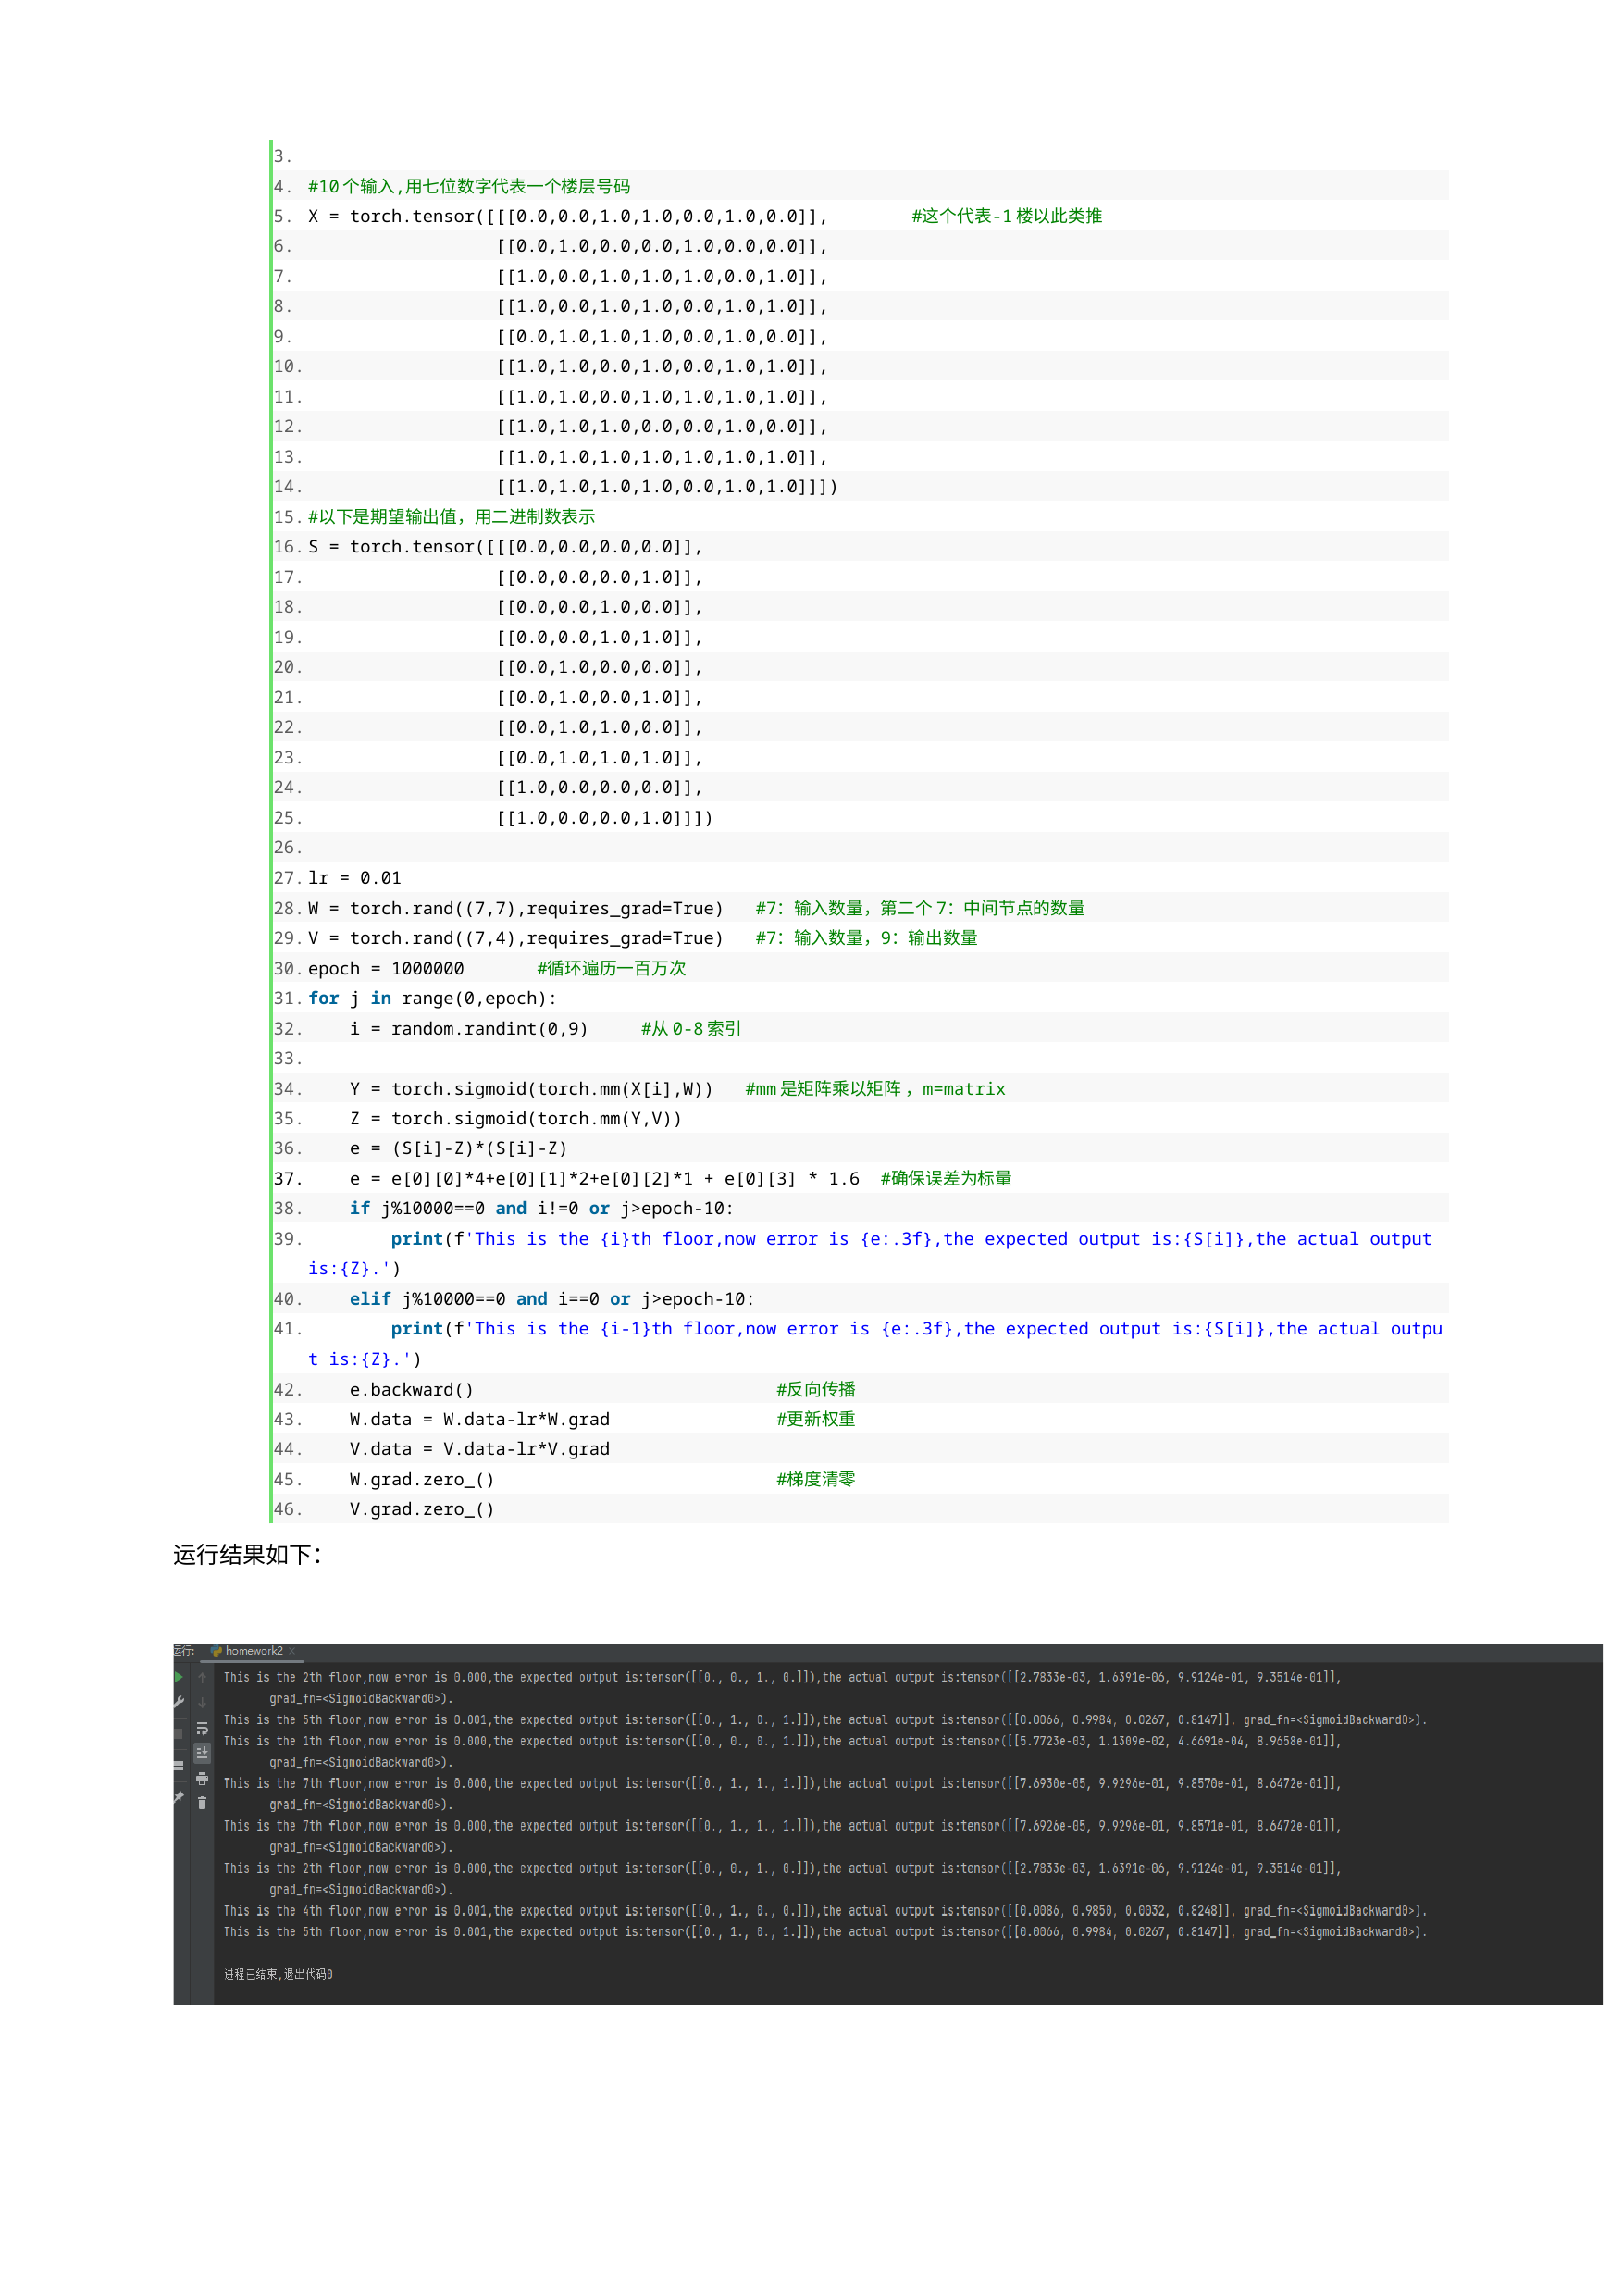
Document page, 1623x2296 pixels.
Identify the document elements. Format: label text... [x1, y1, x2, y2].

list e = e[0][0]*4+e[0][1]*2+e[0][2]*1 + e[0][3] * 1.6 #确保误差为标量 [273, 1162, 1449, 1193]
list X = torch.tensor([[[0.0,0.0,1.0,1.0,0.0,1.0,0.0]], #这个代表-1楼以此类推 [273, 200, 1449, 230]
list [[0.0,1.0,0.0,1.0]], [273, 681, 1449, 712]
list [[0.0,1.0,1.0,0.0]], [273, 712, 1449, 741]
list if j%10000==0 and i!=0 or j>epoch-10: [273, 1193, 1449, 1222]
text 运行结果如下： [173, 1523, 1449, 1583]
list [[1.0,1.0,1.0,1.0,1.0,1.0,1.0]], [273, 441, 1449, 471]
list #以下是期望输出值，用二进制数表示 [273, 501, 1449, 531]
list [[1.0,0.0,1.0,1.0,1.0,0.0,1.0]], [273, 260, 1449, 291]
list [[0.0,1.0,1.0,1.0]], [273, 741, 1449, 772]
picture [173, 1644, 1604, 2005]
list #10个输入,用七位数字代表一个楼层号码 [273, 170, 1449, 200]
list [[0.0,0.0,0.0,1.0]], [273, 561, 1449, 591]
list S = torch.tensor([[[0.0,0.0,0.0,0.0]], [273, 531, 1449, 561]
list print(f'This is the {i-1}th floor,now error is {e:.3f},the expected output is:{S[i]},the actual output is:{Z}.') [273, 1313, 1449, 1373]
list [[1.0,0.0,0.0,0.0]], [273, 772, 1449, 801]
list W.data = W.data-lr*W.grad #更新权重 [273, 1403, 1449, 1433]
list [[0.0,1.0,1.0,1.0,0.0,1.0,0.0]], [273, 320, 1449, 351]
list V.grad.zero_() [273, 1494, 1449, 1523]
list [[0.0,0.0,1.0,0.0]], [273, 591, 1449, 621]
list lr = 0.01 [273, 862, 1449, 892]
list for j in range(0,epoch): [273, 982, 1449, 1012]
list Z = torch.sigmoid(torch.mm(Y,V)) [273, 1102, 1449, 1133]
list print(f'This is the {i}th floor,now error is {e:.3f},the expected output is:{S[i]},the actual output is:{Z}.') [273, 1222, 1449, 1283]
list [[0.0,1.0,0.0,0.0,1.0,0.0,0.0]], [273, 230, 1449, 260]
list elif j%10000==0 and i==0 or j>epoch-10: [273, 1283, 1449, 1313]
list V.data = V.data-lr*V.grad [273, 1433, 1449, 1463]
list e.backward() #反向传播 [273, 1373, 1449, 1403]
list W.grad.zero_() #梯度清零 [273, 1463, 1449, 1494]
list V = torch.rand((7,4),requires_grad=True) #7：输入数量，9：输出数量 [273, 922, 1449, 952]
list e = (S[i]-Z)*(S[i]-Z) [273, 1133, 1449, 1162]
list i = random.randint(0,9) #从0-8索引 [273, 1012, 1449, 1042]
list epoch = 1000000 #循环遍历一百万次 [273, 952, 1449, 982]
list Y = torch.sigmoid(torch.mm(X[i],W)) #mm是矩阵乘以矩阵 ，m=matrix [273, 1073, 1449, 1102]
list [[1.0,1.0,1.0,0.0,0.0,1.0,0.0]], [273, 411, 1449, 441]
list [[1.0,1.0,0.0,1.0,1.0,1.0,1.0]], [273, 380, 1449, 411]
list [[1.0,0.0,1.0,1.0,0.0,1.0,1.0]], [273, 291, 1449, 320]
list [[0.0,0.0,1.0,1.0]], [273, 621, 1449, 652]
list [[1.0,1.0,1.0,1.0,0.0,1.0,1.0]]]) [273, 471, 1449, 501]
list [[1.0,0.0,0.0,1.0]]]) [273, 801, 1449, 832]
list [[0.0,1.0,0.0,0.0]], [273, 652, 1449, 681]
list [[1.0,1.0,0.0,1.0,0.0,1.0,1.0]], [273, 351, 1449, 380]
list W = torch.rand((7,7),requires_grad=True) #7：输入数量，第二个7：中间节点的数量 [273, 892, 1449, 922]
